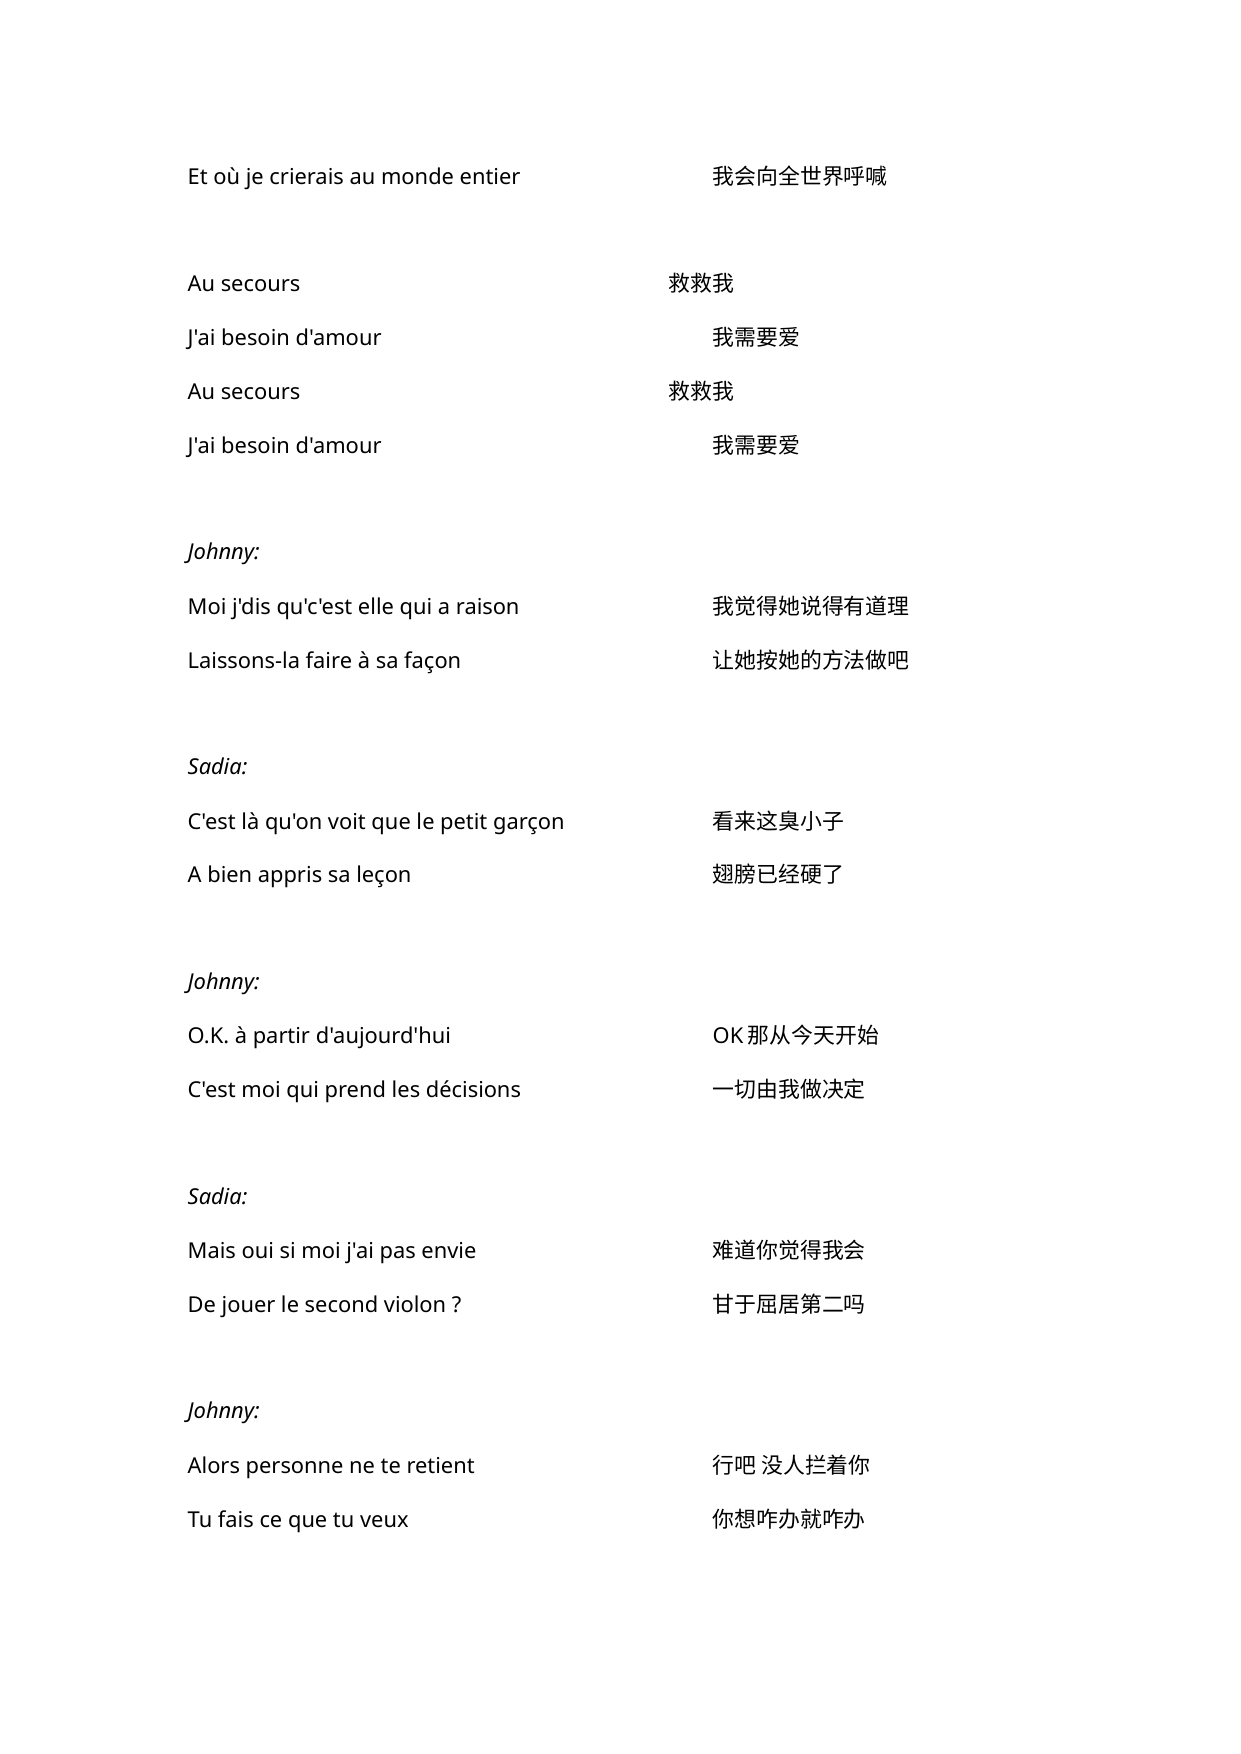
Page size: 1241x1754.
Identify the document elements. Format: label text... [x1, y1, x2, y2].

text Tu fais ce que tu veux 你想咋办就咋办 [187, 1502, 1053, 1534]
text O.K. à partir d'aujourd'hui OK那从今天开始 [187, 1018, 1053, 1051]
text J'ai besoin d'amour 我需要爱 [187, 428, 1053, 460]
text Et où je crierais au monde entier 我会向全世界呼喊 [187, 159, 1053, 191]
text Sadia: [187, 1179, 1053, 1212]
text J'ai besoin d'amour 我需要爱 [187, 320, 1053, 352]
text Johnny: [187, 535, 1053, 567]
text Laissons-la faire à sa façon 让她按她的方法做吧 [187, 642, 1053, 675]
text De jouer le second violon ? 甘于屈居第二吗 [187, 1287, 1053, 1319]
text A bien appris sa leçon 翅膀已经硬了 [187, 857, 1053, 890]
text Johnny: [187, 964, 1053, 997]
text C'est moi qui prend les décisions 一切由我做决定 [187, 1072, 1053, 1104]
text Mais oui si moi j'ai pas envie 难道你觉得我会 [187, 1233, 1053, 1265]
text Au secours 救救我 [187, 266, 1053, 298]
text Au secours 救救我 [187, 374, 1053, 406]
text Moi j'dis qu'c'est elle qui a raison 我觉得她说得有道理 [187, 588, 1053, 621]
text C'est là qu'on voit que le petit garçon 看来这臭小子 [187, 803, 1053, 836]
text Johnny: [187, 1394, 1053, 1427]
text Alors personne ne te retient 行吧 没人拦着你 [187, 1448, 1053, 1480]
text Sadia: [187, 750, 1053, 782]
